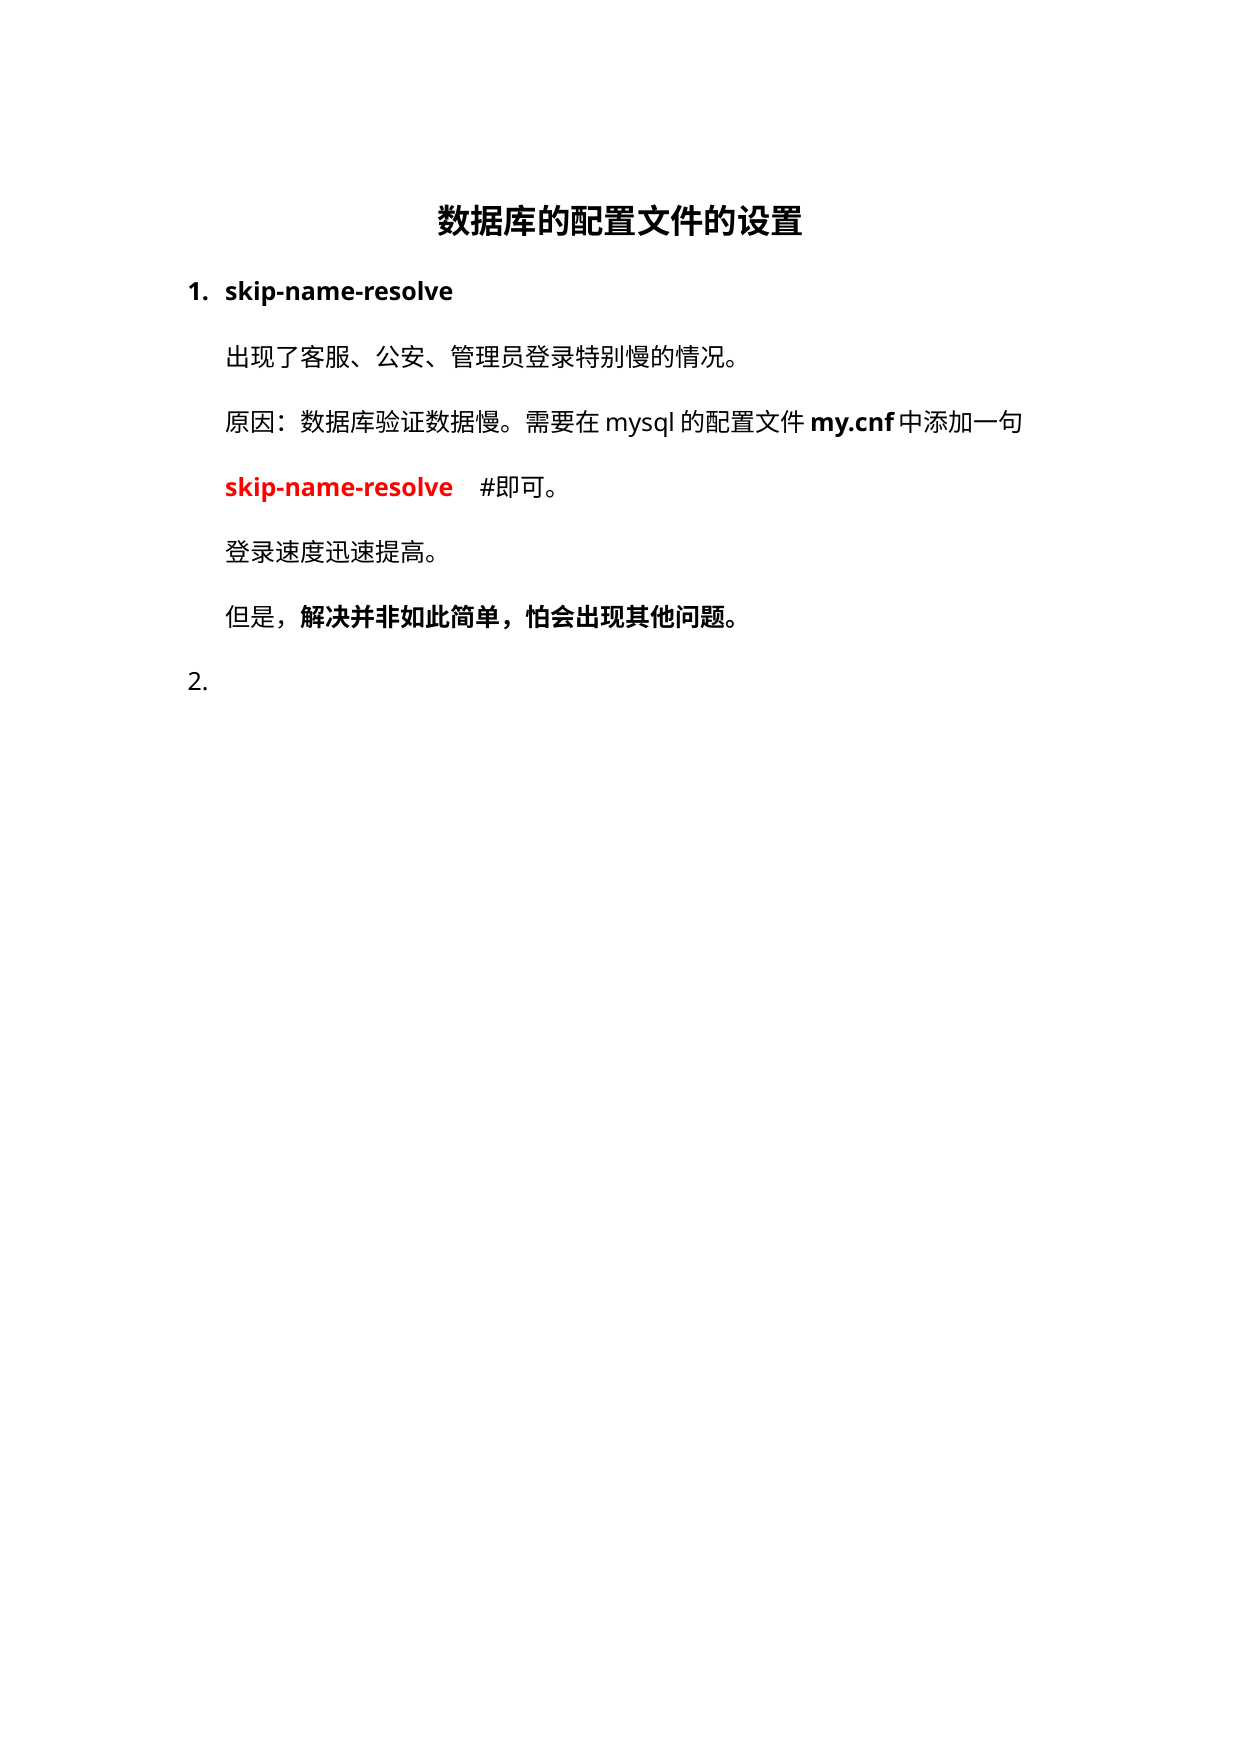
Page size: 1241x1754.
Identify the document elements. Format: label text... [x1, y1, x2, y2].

list 原因：数据库验证数据慢。需要在mysql的配置文件my.cnf中添加一句 [225, 388, 1053, 453]
title 数据库的配置文件的设置 [187, 187, 1053, 252]
list 但是，解决并非如此简单，怕会出现其他问题。 [225, 583, 1053, 648]
list 出现了客服、公安、管理员登录特别慢的情况。 [225, 323, 1053, 388]
list skip-name-resolve [187, 258, 1053, 323]
list skip-name-resolve #即可。 [225, 453, 1053, 518]
list 登录速度迅速提高。 [225, 518, 1053, 583]
